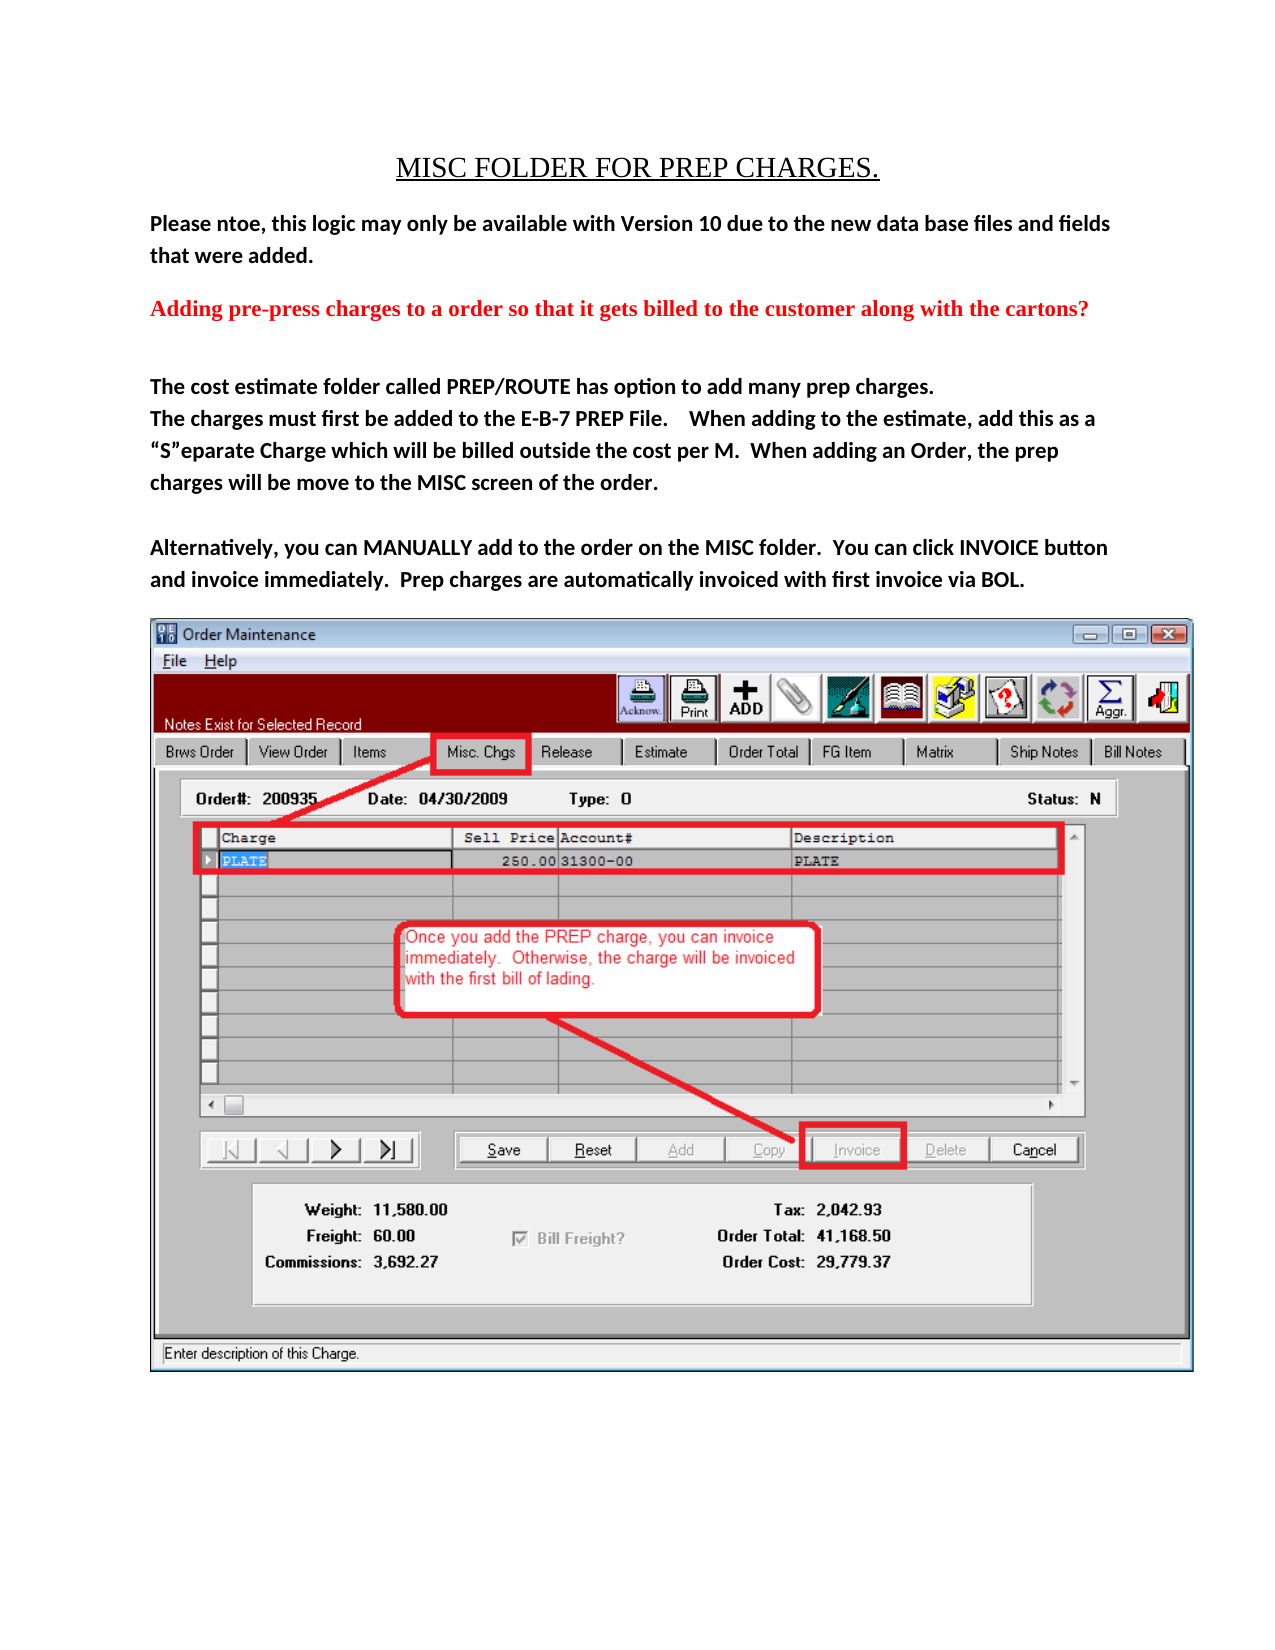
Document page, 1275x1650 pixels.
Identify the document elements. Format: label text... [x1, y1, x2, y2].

text Adding pre-press charges to a order so that it gets billed to the customer along with the cartons? [150, 294, 1125, 321]
text The cost estimate folder called PREP/ROUTE has option to add many prep charges. The charges must first be added to the E-B-7 PREP File. When adding to the estimate, add this as a “S”eparate Charge which will be billed outside the cost per M. When adding an Order, the prep charges will be move to the MISC screen of the order. Alternatively, you can MANUALLY add to the order on the MISC folder. You can click INVOICE button and invoice immediately. Prep charges are automatically invoiced with first invoice via BOL. [150, 372, 1125, 593]
text Please ntoe, this logic may only be available with Version 10 due to the new data base files and fields that were added. [150, 209, 1125, 269]
text MISC FOLDER FOR PREP CHARGES. [150, 150, 1125, 183]
picture [150, 618, 1194, 1372]
